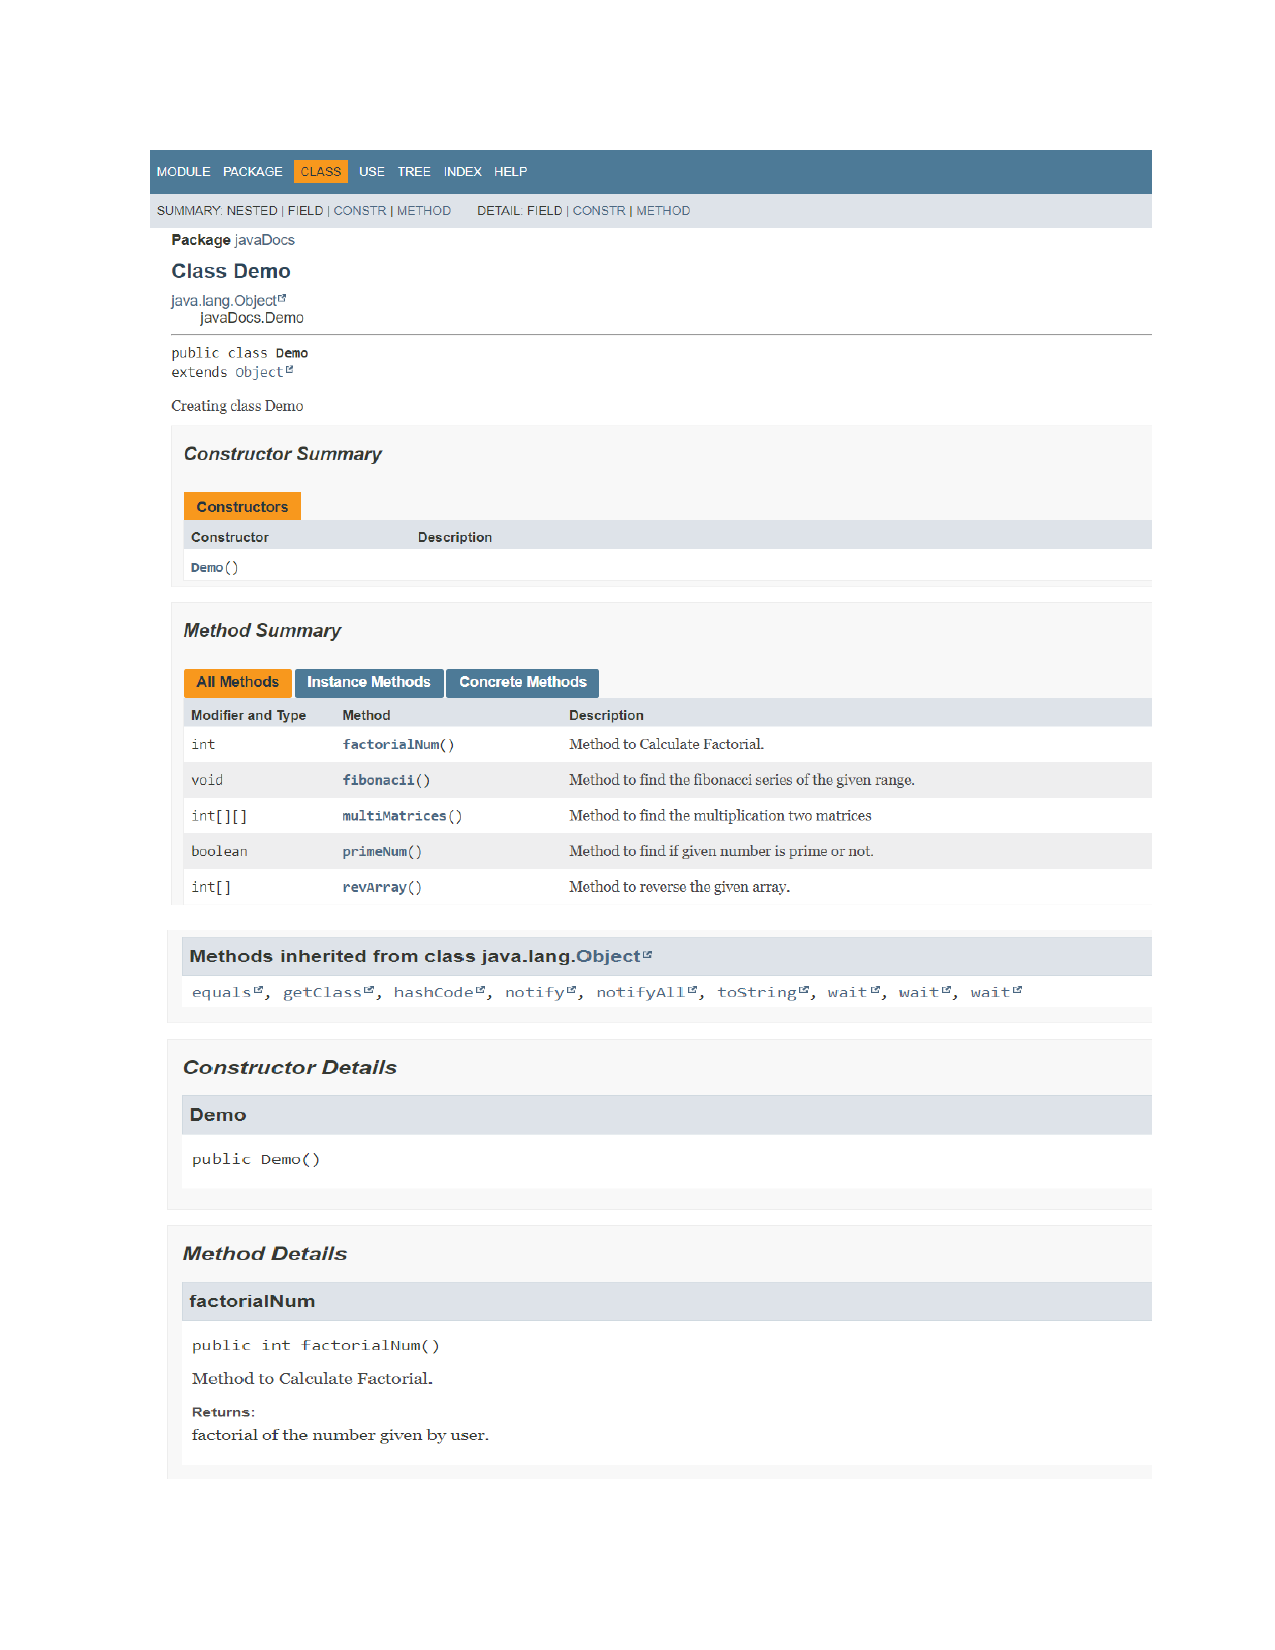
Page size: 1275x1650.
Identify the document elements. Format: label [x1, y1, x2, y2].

picture [150, 930, 1152, 1479]
picture [150, 150, 1152, 905]
